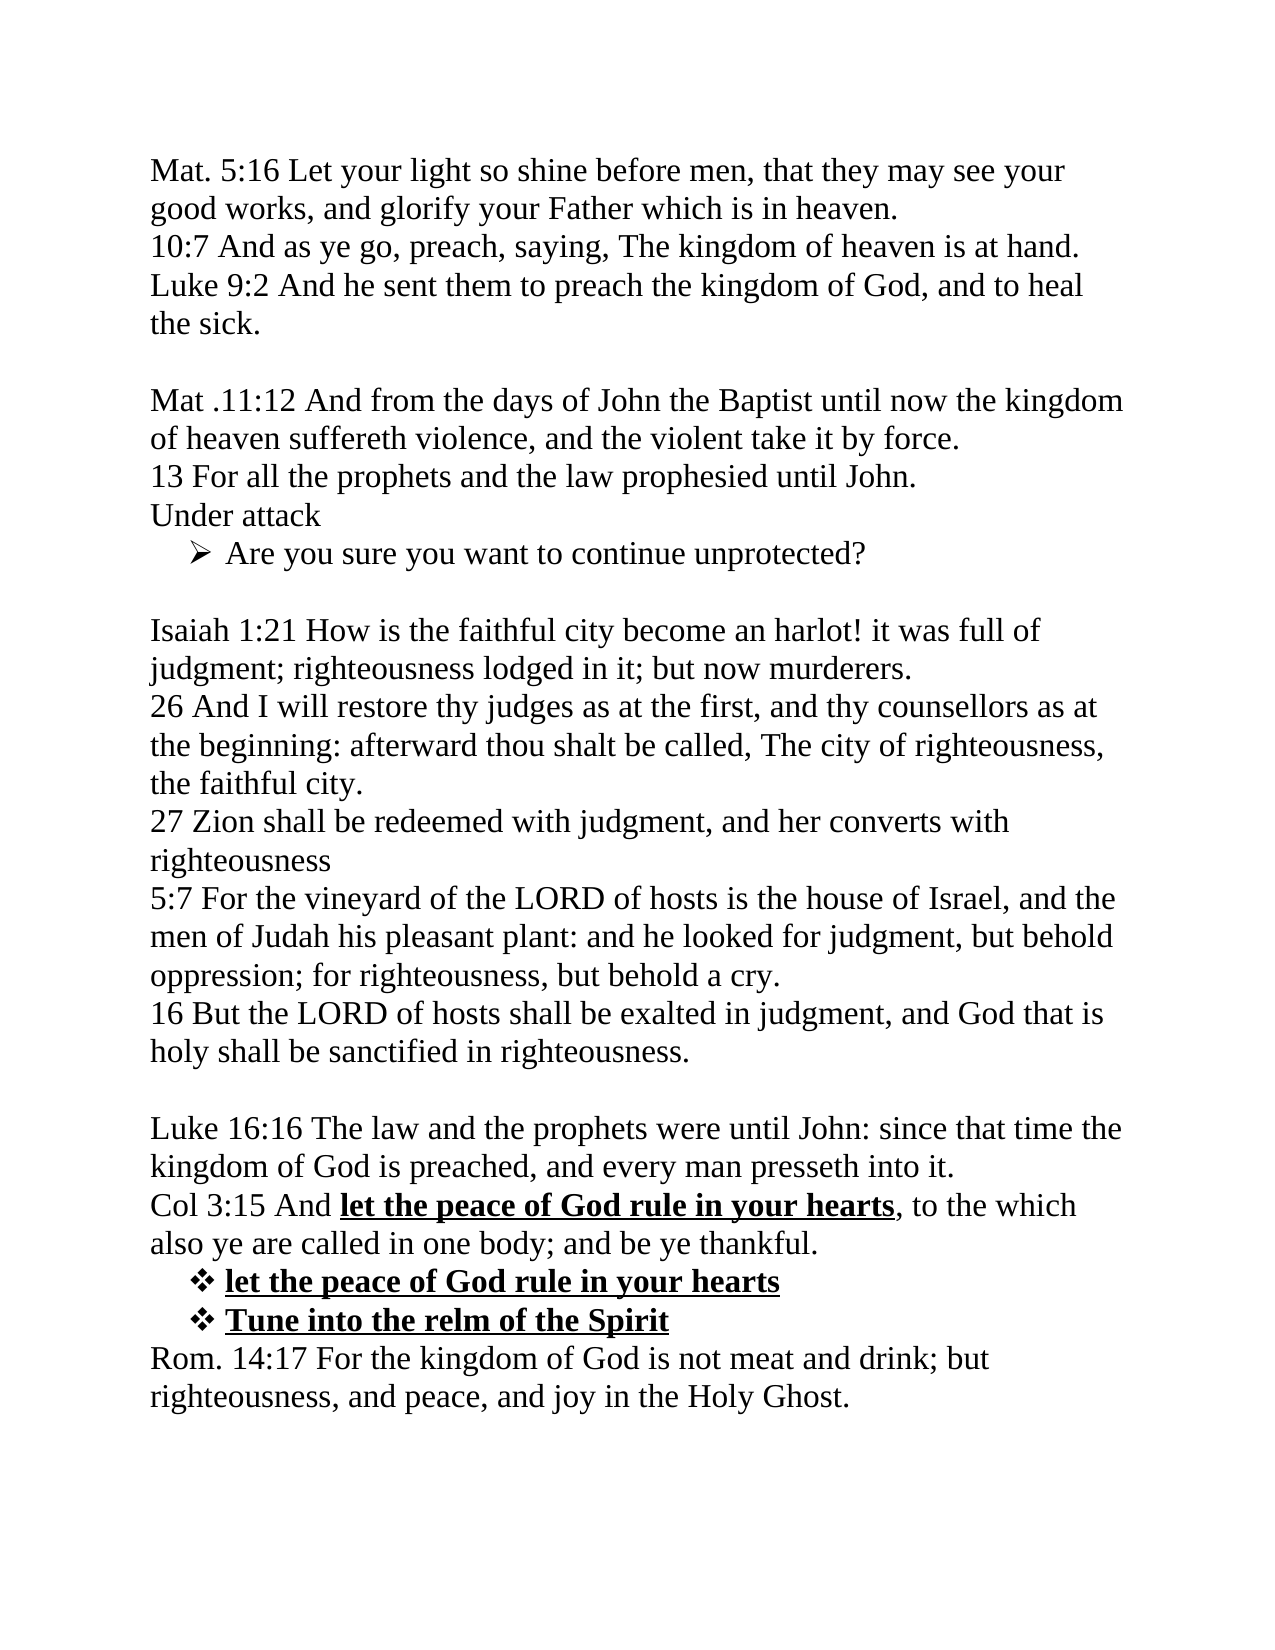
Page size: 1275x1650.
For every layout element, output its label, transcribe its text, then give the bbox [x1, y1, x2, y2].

text Luke 9:2 And he sent them to preach the kingdom of God, and to heal the sick. [150, 265, 1125, 342]
text 10:7 And as ye go, preach, saying, The kingdom of heaven is at hand. [150, 227, 1125, 265]
text Mat .11:12 And from the days of John the Baptist until now the kingdom of heaven suffereth violence, and the violent take it by force. [150, 380, 1125, 457]
text Isaiah 1:21 How is the faithful city become an harlot! it was full of judgment; righteousness lodged in it; but now murderers. [150, 610, 1125, 687]
text Luke 16:16 The law and the prophets were until John: since that time the kingdom of God is preached, and every man presseth into it. [150, 1108, 1125, 1185]
list let the peace of God rule in your hearts [187, 1262, 1125, 1300]
list Tune into the relm of the Spirit [187, 1300, 1125, 1338]
text 16 But the LORD of hosts shall be exalted in judgment, and God that is holy shall be sanctified in righteousness. [150, 993, 1125, 1070]
text Rom. 14:17 For the kingdom of God is not meat and drink; but righteousness, and peace, and joy in the Holy Ghost. [150, 1338, 1125, 1415]
text Col 3:15 And let the peace of God rule in your hearts, to the which also ye are called in one body; and be ye thankful. [150, 1185, 1125, 1262]
text 27 Zion shall be redeemed with judgment, and her converts with righteousness [150, 802, 1125, 878]
list Are you sure you want to continue unprotected? [187, 533, 1125, 572]
text Under attack [150, 495, 1125, 533]
text 5:7 For the vineyard of the LORD of hosts is the house of Israel, and the men of Judah his pleasant plant: and he looked for judgment, but behold oppression; for righteousness, but behold a cry. [150, 878, 1125, 993]
text Mat. 5:16 Let your light so shine before men, that they may see your good works, and glorify your Father which is in heaven. [150, 150, 1125, 227]
text 26 And I will restore thy judges as at the first, and thy counsellors as at the beginning: afterward thou shalt be called, The city of righteousness, the faithful city. [150, 687, 1125, 802]
text 13 For all the prophets and the law prophesied until John. [150, 457, 1125, 495]
